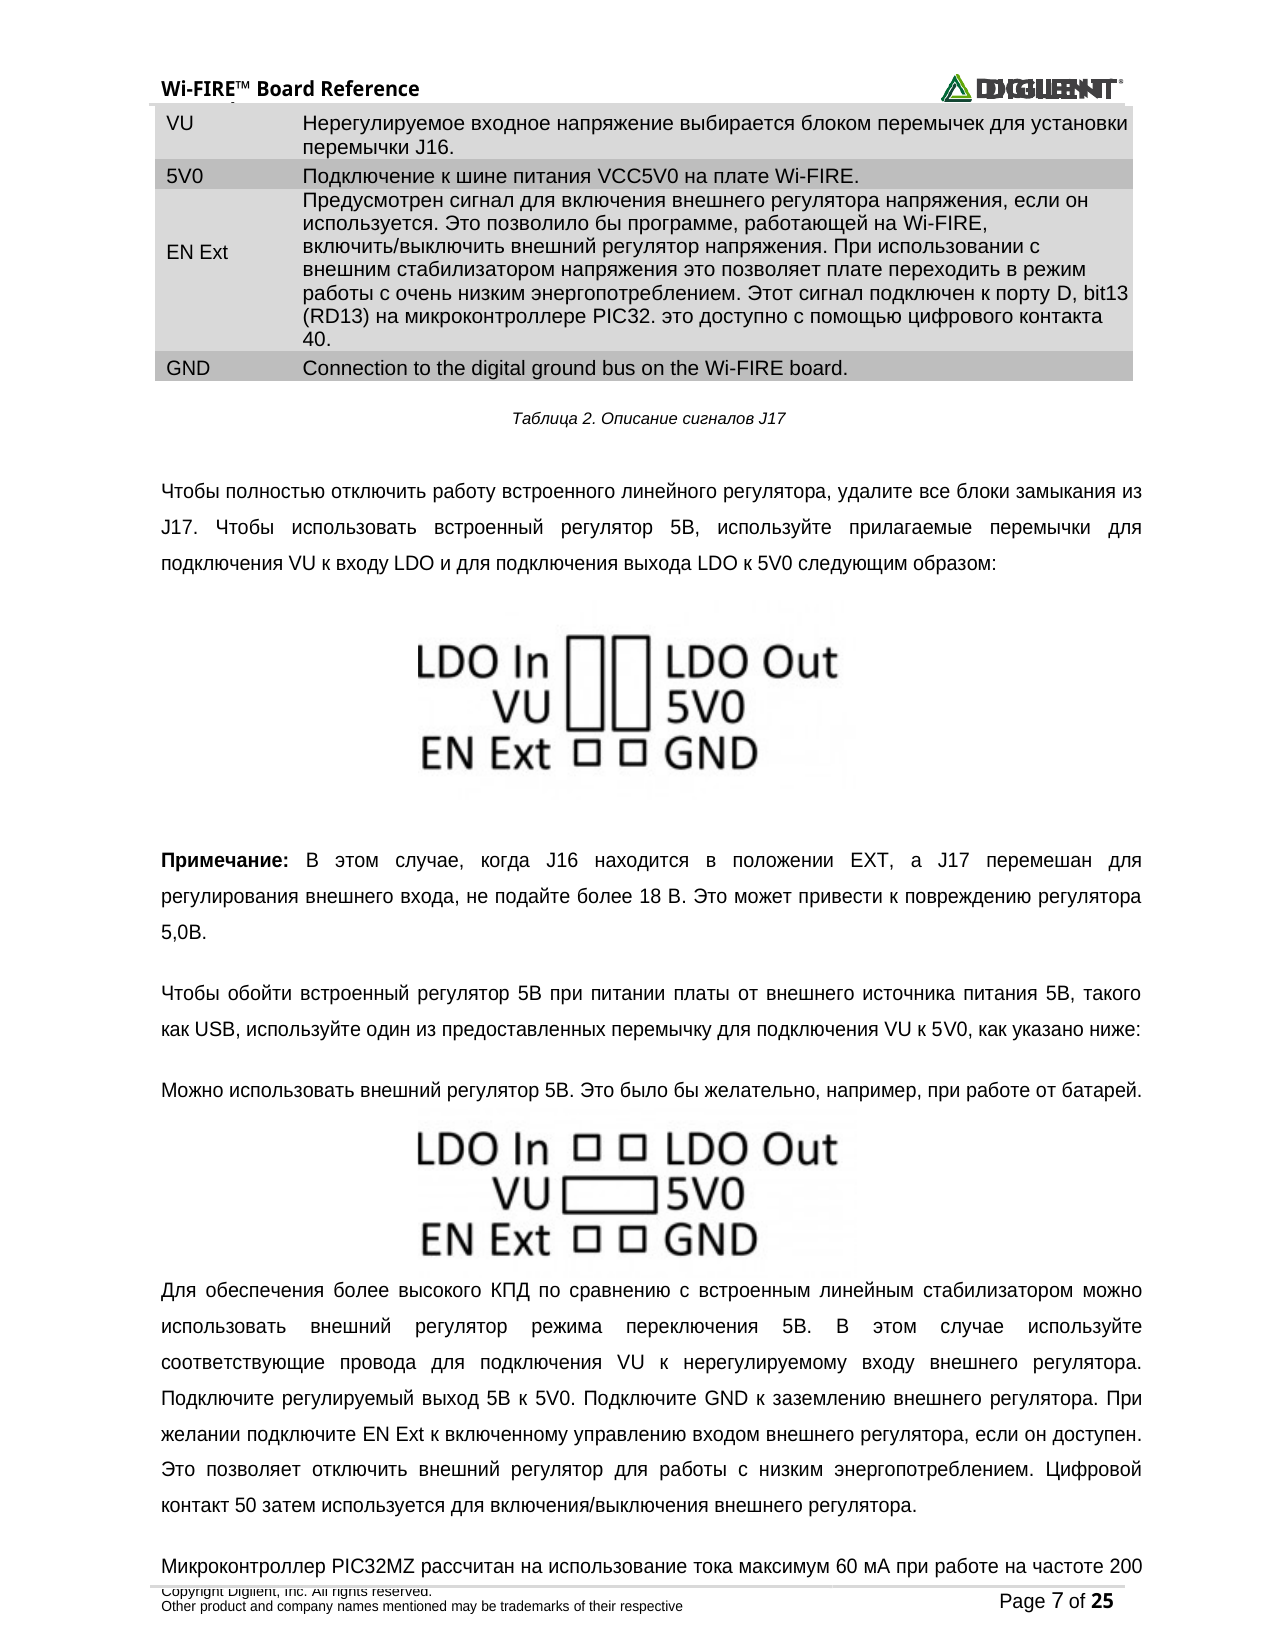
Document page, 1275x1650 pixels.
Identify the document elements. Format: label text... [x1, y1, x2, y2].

table_cell EN Ext [155, 189, 291, 351]
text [161, 1554, 1144, 1578]
text Чтобы обойти встроенный регулятор 5В при питании платы от внешнего источника питания 5В, такого как USB, используйте один из предоставленных перемычку для подключения VU к 5V0, как указано ниже: [161, 981, 1144, 1041]
table_cell Нерегулируемое входное напряжение выбирается блоком перемычек для установки перемычки J16. [291, 106, 1133, 159]
text Чтобы полностью отключить работу встроенного линейного регулятора, удалите все блоки замыкания из J17. Чтобы использовать встроенный регулятор 5В, используйте прилагаемые перемычки для подключения VU к входу LDO и для подключения выхода LDO к 5V0 следующим образом: [161, 478, 1144, 574]
table_cell GND [155, 351, 291, 381]
text Можно использовать внешний регулятор 5В. Это было бы желательно, например, при работе от батарей. Для обеспечения более высокого КПД по сравнению с встроенным линейным стабилизатором можно использовать внешний регулятор режима переключения 5В. В этом случае используйте соответствующие провода для подключения VU к нерегулируемому входу внешнего регулятора. Подключите регулируемый выход 5В к 5V0. Подключите GND к заземлению внешнего регулятора. При желании подключите EN Ext к включенному управлению входом внешнего регулятора, если он доступен. Это позволяет отключить внешний регулятор для работы с низким энергопотреблением. Цифровой контакт 50 затем используется для включения/выключения внешнего регулятора. [161, 1078, 1144, 1517]
text Таблица 2. Описание сигналов J17 [512, 409, 1144, 428]
table_cell 5V0 [155, 159, 291, 189]
picture [418, 600, 856, 800]
table_cell Подключение к шине питания VCC5V0 на плате Wi-FIRE. [291, 159, 1133, 189]
picture [941, 74, 972, 102]
table_cell Connection to the digital ground bus on the Wi-FIRE board. [291, 351, 1133, 381]
table_cell VU [155, 106, 291, 159]
table_cell Предусмотрен сигнал для включения внешнего регулятора напряжения, если он используется. Это позволило бы программе, работающей на Wi-FIRE, включить/выключить внешний регулятор напряжения. При использовании с внешним стабилизатором напряжения это позволяет плате переходить в режим работы с очень низким энергопотреблением. Этот сигнал подключен к порту D, bit13 (RD13) на микроконтроллере PIC32. это доступно с помощью цифрового контакта 40. [291, 189, 1133, 351]
